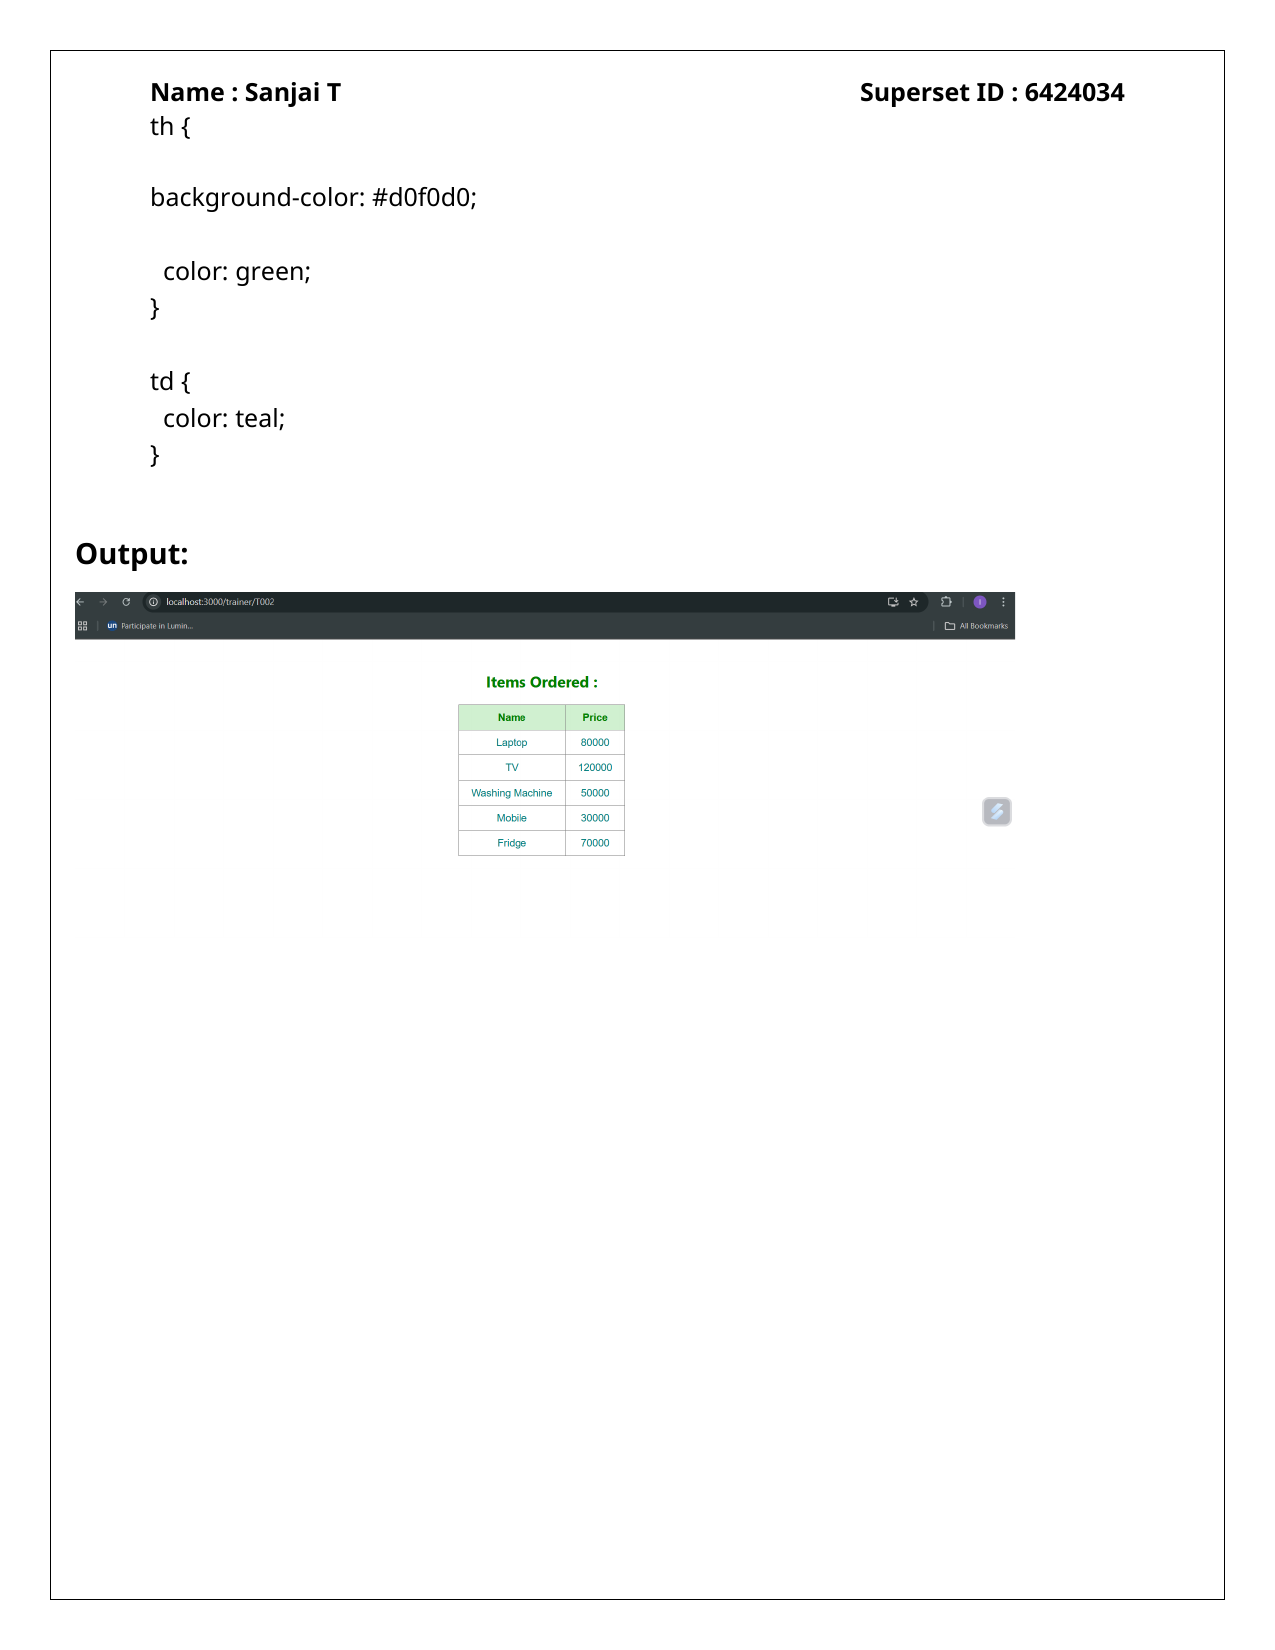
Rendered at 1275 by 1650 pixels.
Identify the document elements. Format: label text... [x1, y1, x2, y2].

text color: teal; [150, 400, 1200, 434]
text th { [150, 109, 1200, 143]
text } [150, 437, 1200, 471]
picture [75, 592, 1016, 938]
text background-color: #d0f0d0; [150, 179, 1200, 214]
text td { [150, 363, 1200, 397]
text } [150, 290, 1200, 324]
text Output: [75, 533, 1200, 573]
text color: green; [150, 253, 1200, 287]
